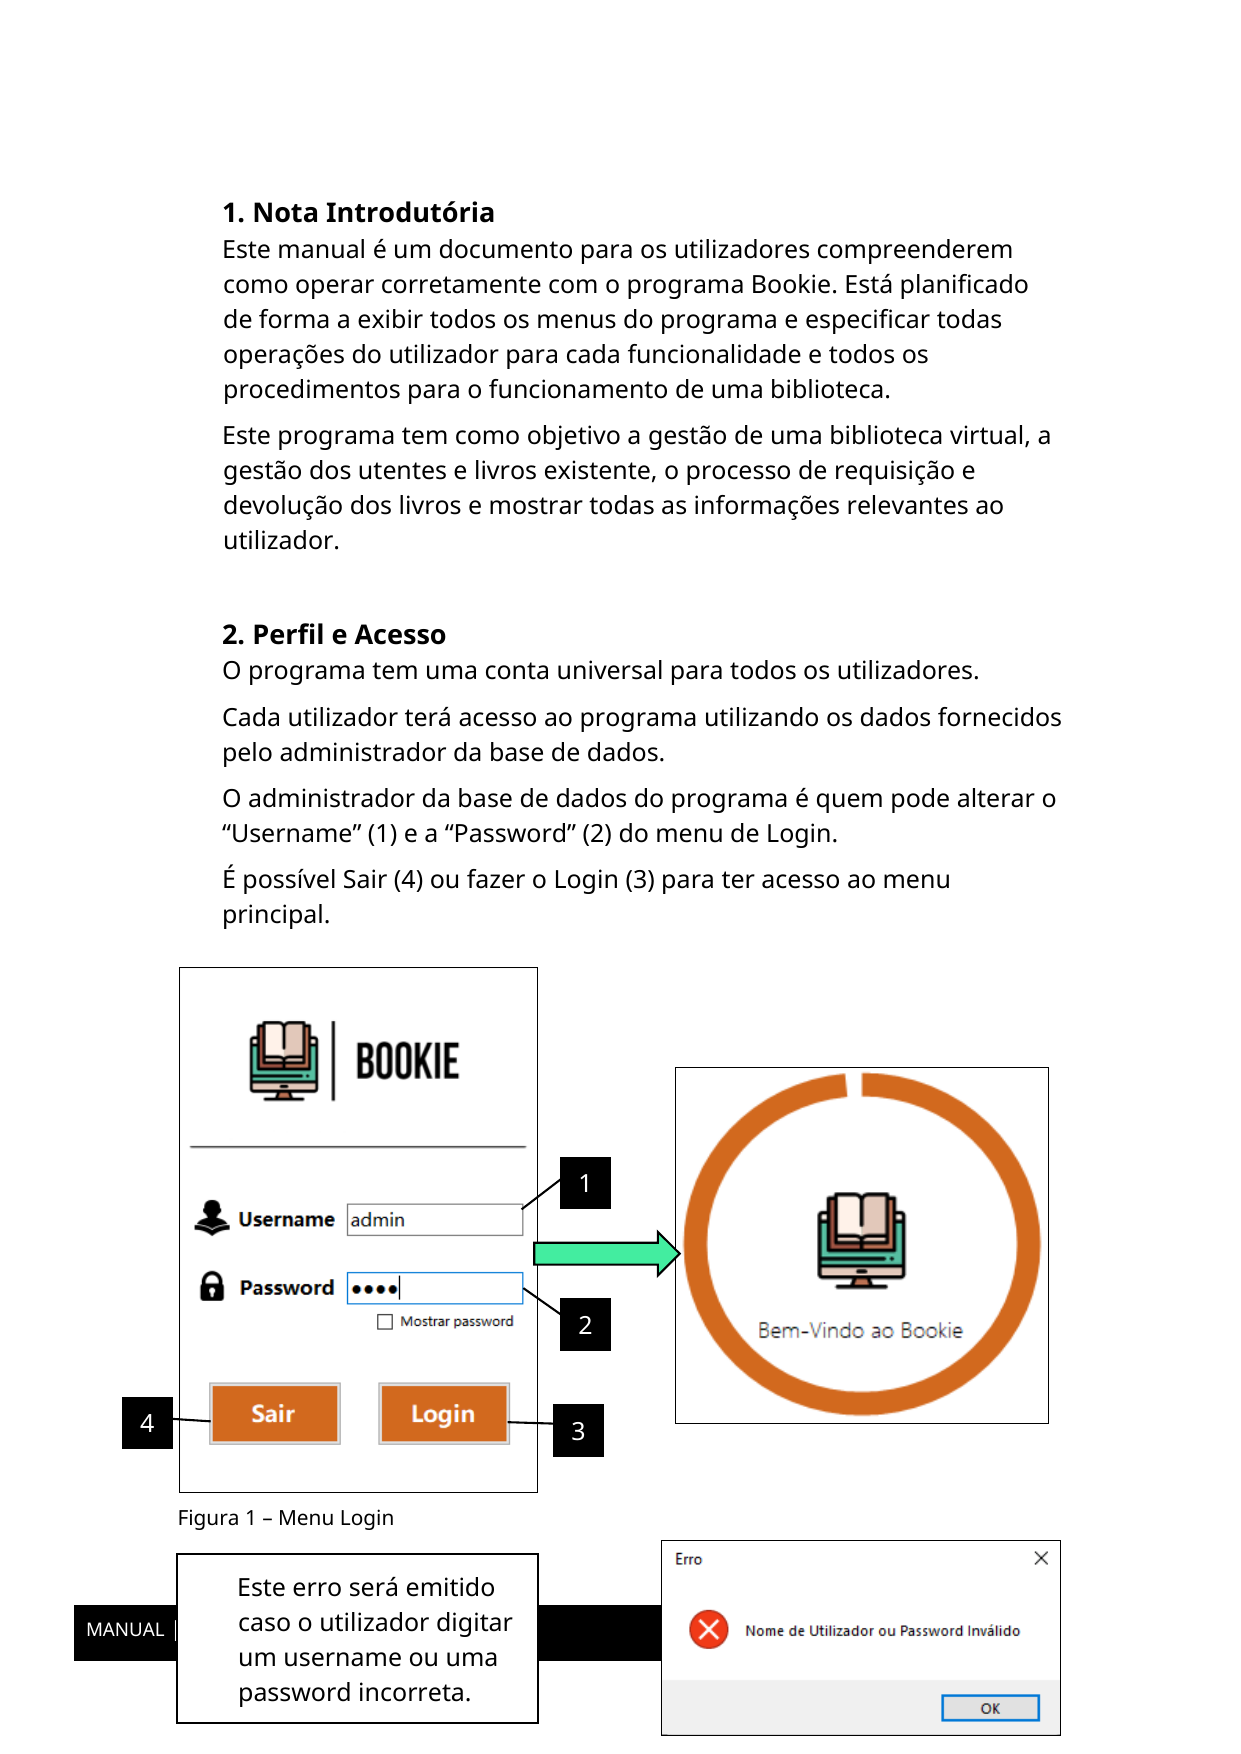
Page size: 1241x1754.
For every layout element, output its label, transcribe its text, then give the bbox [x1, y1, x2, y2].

text Este programa tem como objetivo a gestão de uma biblioteca virtual, a gestão dos utentes e livros existente, o processo de requisição e devolução dos livros e mostrar todas as informações relevantes ao utilizador. [222, 418, 1063, 557]
subtitle 1. Nota Introdutória [222, 194, 1063, 231]
picture [180, 968, 537, 1492]
picture [662, 1541, 1060, 1735]
text O programa tem uma conta universal para todos os utilizadores. [222, 653, 1063, 687]
picture [676, 1068, 1048, 1423]
text O administrador da base de dados do programa é quem pode alterar o “Username” (1) e a “Password” (2) do menu de Login. [222, 780, 1063, 849]
text Este manual é um documento para os utilizadores compreenderem como operar corretamente com o programa Bookie. Está planificado de forma a exibir todos os menus do programa e especificar todas operações do utilizador para cada funcionalidade e todos os procedimentos para o funcionamento de uma biblioteca. [222, 232, 1063, 406]
subtitle 2. Perfil e Acesso [222, 615, 1063, 652]
text Cada utilizador terá acesso ao programa utilizando os dados fornecidos pelo administrador da base de dados. [222, 699, 1063, 768]
text É possível Sair (4) ou fazer o Login (3) para ter acesso ao menu principal. [222, 861, 1063, 931]
